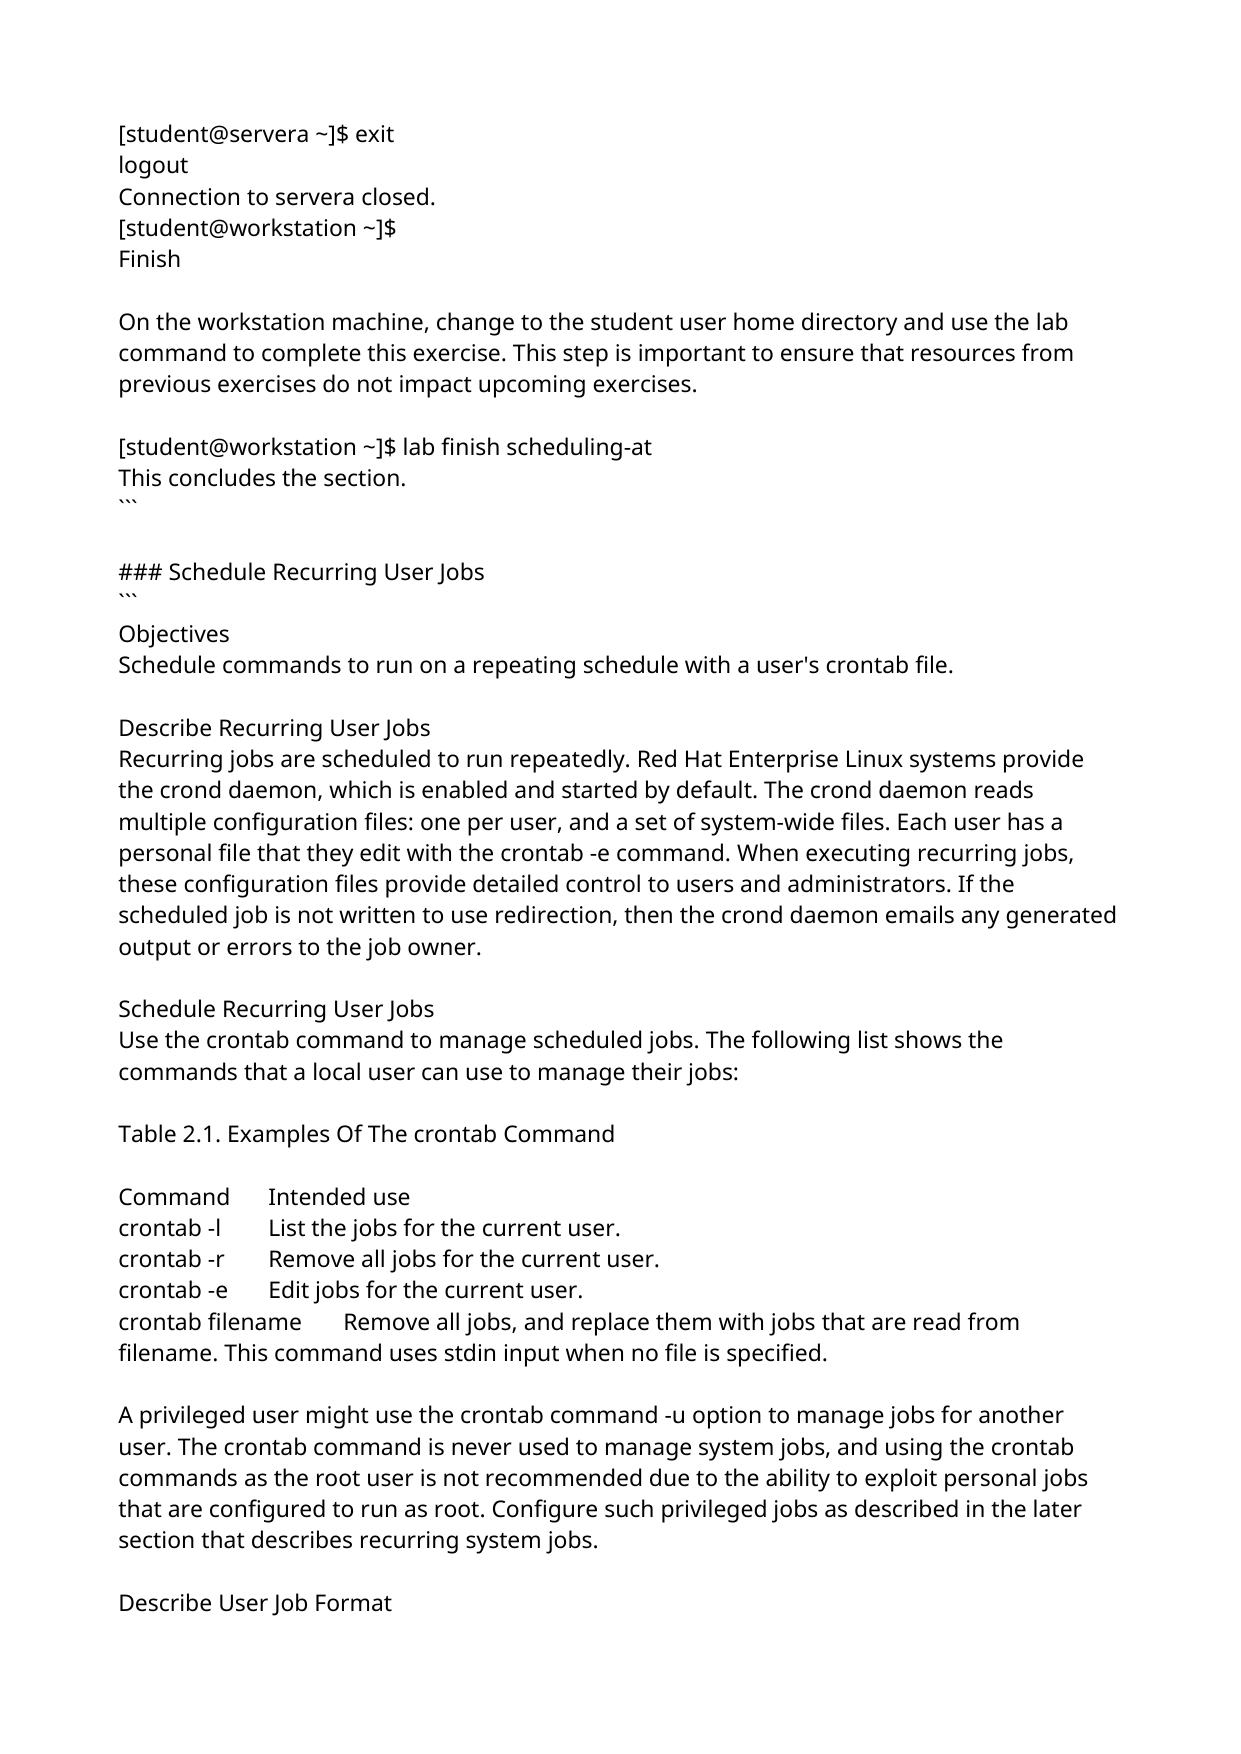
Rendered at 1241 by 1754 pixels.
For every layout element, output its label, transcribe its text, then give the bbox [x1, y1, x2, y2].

text crontab -l List the jobs for the current user. [118, 1212, 1122, 1243]
text Objectives [118, 618, 1122, 649]
text Table 2.1. Examples Of The crontab Command [118, 1118, 1122, 1149]
text [student@servera ~]$ exit [118, 118, 1122, 149]
text This concludes the section. [118, 462, 1122, 493]
text Schedule Recurring User Jobs [118, 993, 1122, 1024]
text crontab -r Remove all jobs for the current user. [118, 1243, 1122, 1274]
text [student@workstation ~]$ [118, 212, 1122, 243]
text Recurring jobs are scheduled to run repeatedly. Red Hat Enterprise Linux systems provide the crond daemon, which is enabled and started by default. The crond daemon reads multiple configuration files: one per user, and a set of system-wide files. Each user has a personal file that they edit with the crontab -e command. When executing recurring jobs, these configuration files provide detailed control to users and administrators. If the scheduled job is not written to use redirection, then the crond daemon emails any generated output or errors to the job owner. [118, 743, 1122, 962]
text ``` [118, 587, 1122, 618]
text ``` [118, 493, 1122, 524]
text Describe Recurring User Jobs [118, 712, 1122, 743]
text ### Schedule Recurring User Jobs [118, 556, 1122, 587]
text crontab filename Remove all jobs, and replace them with jobs that are read from filename. This command uses stdin input when no file is specified. [118, 1306, 1122, 1368]
text Use the crontab command to manage scheduled jobs. The following list shows the commands that a local user can use to manage their jobs: [118, 1024, 1122, 1087]
text Command Intended use [118, 1181, 1122, 1212]
text On the workstation machine, change to the student user home directory and use the lab command to complete this exercise. This step is important to ensure that resources from previous exercises do not impact upcoming exercises. [118, 306, 1122, 399]
text Finish [118, 243, 1122, 274]
text logout [118, 149, 1122, 181]
text Schedule commands to run on a repeating schedule with a user's crontab file. [118, 649, 1122, 681]
text [student@workstation ~]$ lab finish scheduling-at [118, 431, 1122, 462]
text crontab -e Edit jobs for the current user. [118, 1274, 1122, 1306]
text Connection to servera closed. [118, 181, 1122, 212]
text A privileged user might use the crontab command -u option to manage jobs for another user. The crontab command is never used to manage system jobs, and using the crontab commands as the root user is not recommended due to the ability to exploit personal jobs that are configured to run as root. Configure such privileged jobs as described in the later section that describes recurring system jobs. [118, 1399, 1122, 1556]
text Describe User Job Format [118, 1587, 1122, 1618]
